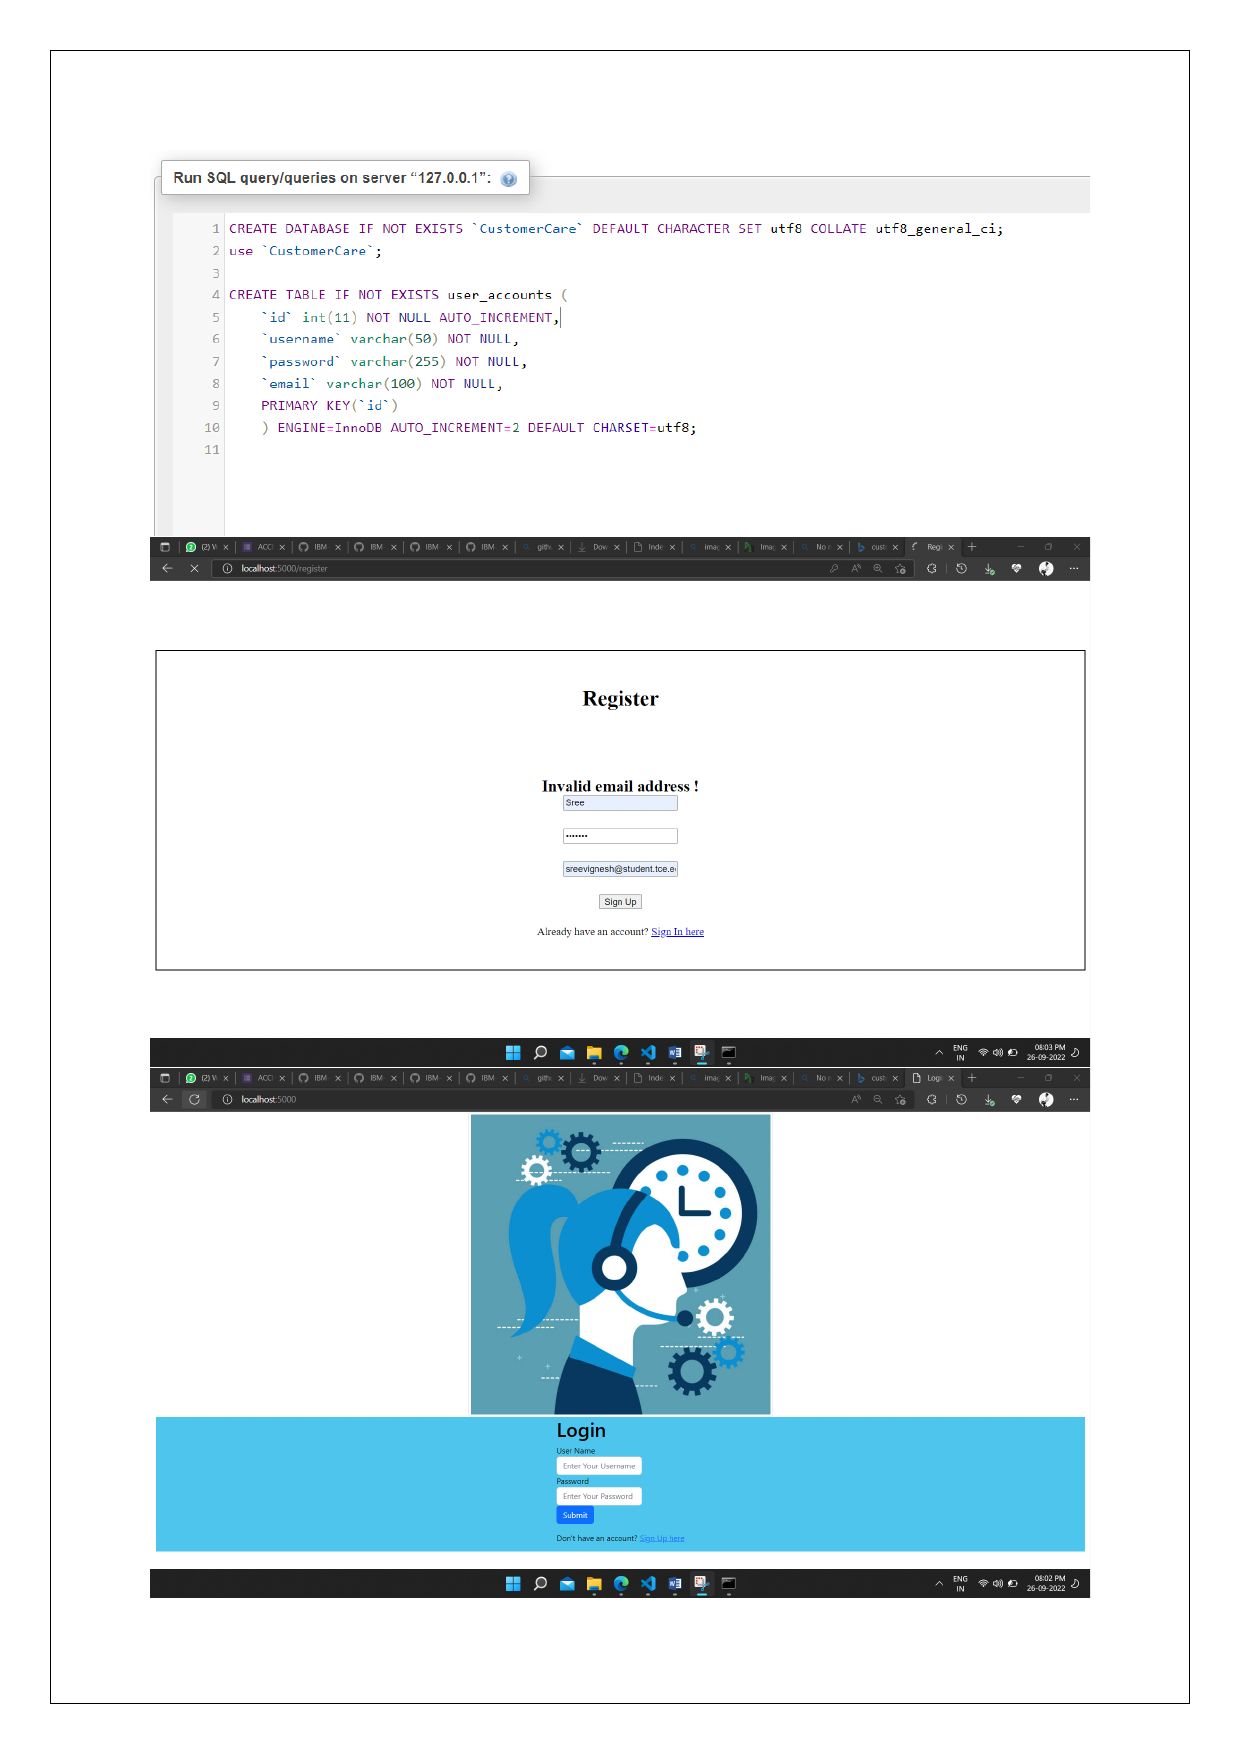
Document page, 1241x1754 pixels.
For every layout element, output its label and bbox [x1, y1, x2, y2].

picture [150, 1068, 1091, 1598]
picture [150, 150, 1091, 536]
picture [150, 537, 1091, 1067]
